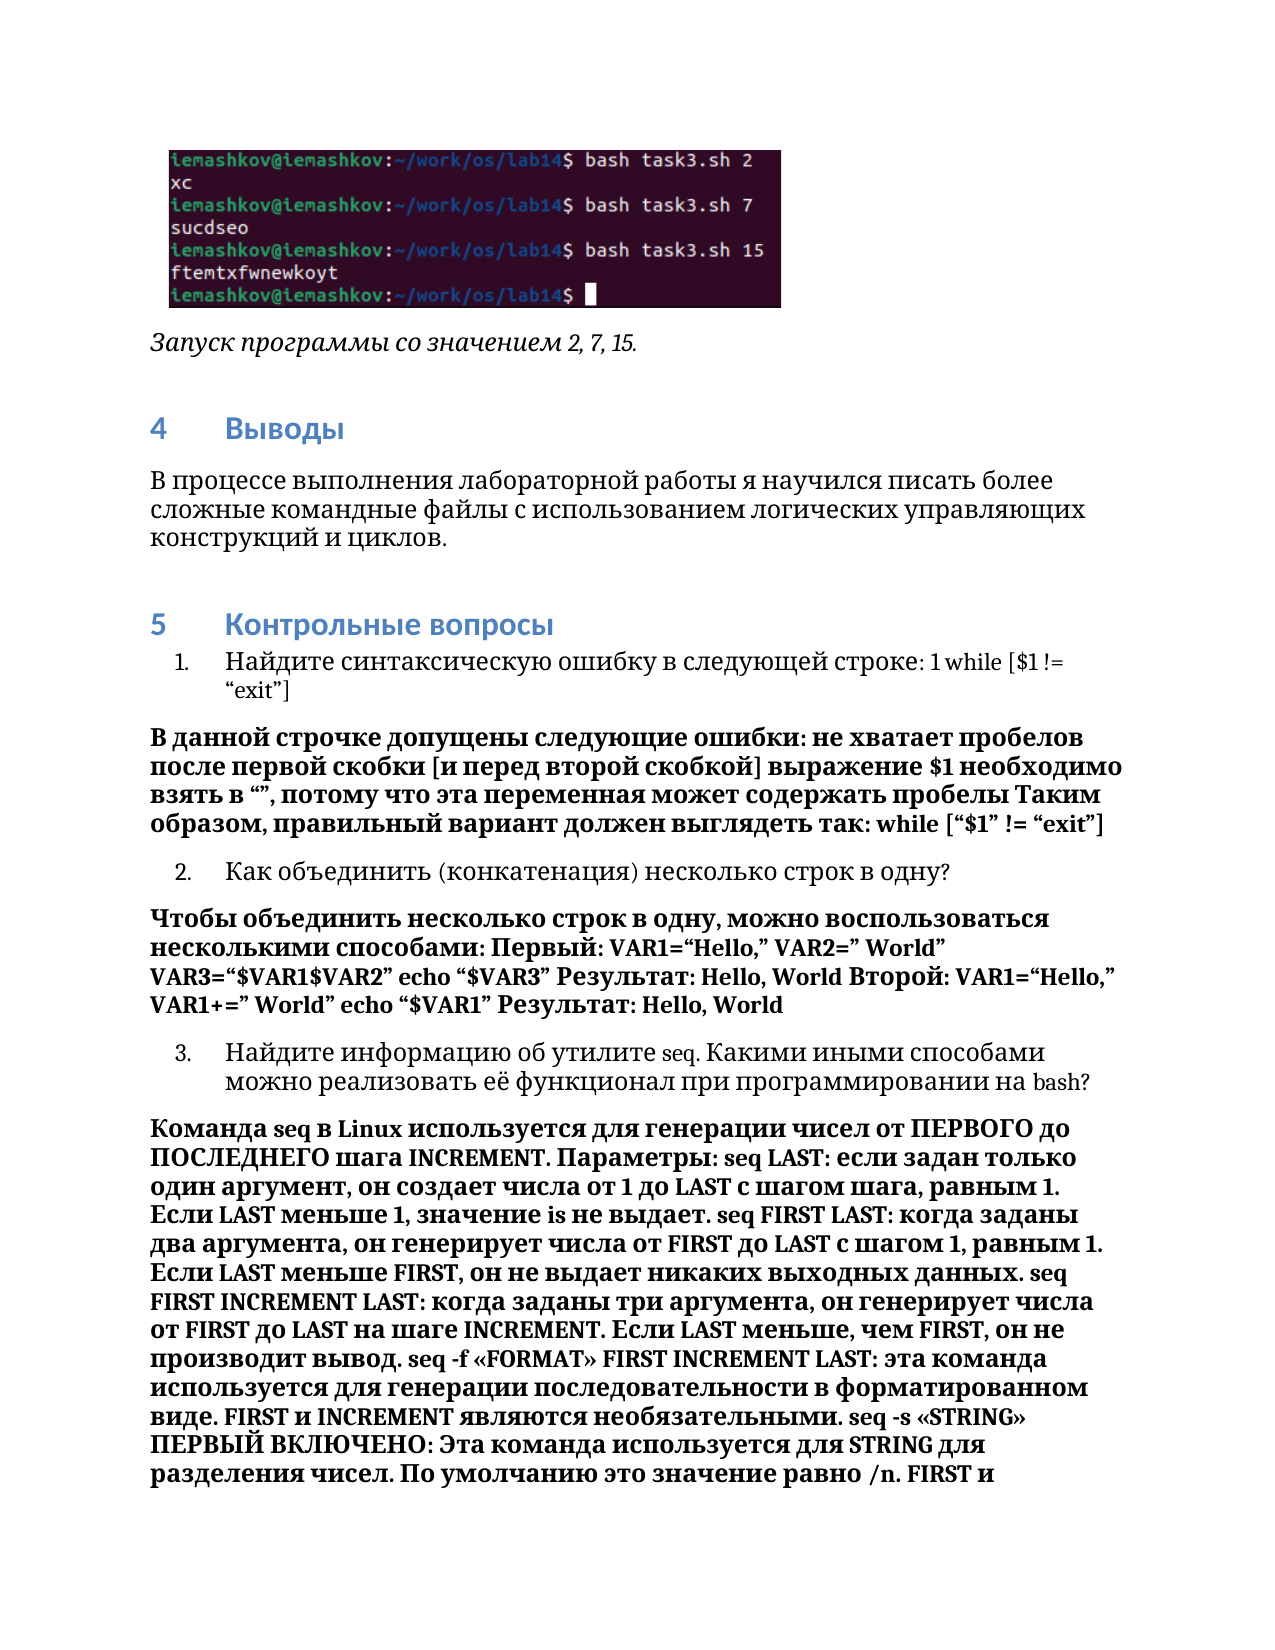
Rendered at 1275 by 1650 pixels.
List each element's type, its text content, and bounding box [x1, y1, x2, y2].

subtitle 4 Выводы [150, 407, 1125, 448]
subtitle 5 Контрольные вопросы [150, 603, 1125, 644]
list Найдите синтаксическую ошибку в следующей строке: 1 while [$1 != “exit”] [175, 648, 1125, 705]
text В данной строчке допущены следующие ошибки: не хватает пробелов после первой скобки [и перед второй скобкой] выражение $1 необходимо взять в “”, потому что эта переменная может содержать пробелы Таким образом, правильный вариант должен выглядеть так: while [“$1” != “exit”] [150, 724, 1125, 839]
text В процессе выполнения лабораторной работы я научился писать более сложные командные файлы с использованием логических управляющих конструкций и циклов. [150, 467, 1125, 553]
text Чтобы объединить несколько строк в одну, можно воспользоваться несколькими способами: Первый: VAR1=“Hello,” VAR2=” World” VAR3=“$VAR1$VAR2” echo “$VAR3” Результат: Hello, World Второй: VAR1=“Hello,” VAR1+=” World” echo “$VAR1” Результат: Hello, World [150, 905, 1125, 1020]
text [150, 1115, 1125, 1489]
text Запуск программы со значением 2, 7, 15. [150, 329, 1125, 357]
list Как объединить (конкатенация) несколько строк в одну? [175, 858, 1125, 886]
list Найдите информацию об утилите seq. Какими иными способами можно реализовать её функционал при программировании на bash? [175, 1039, 1125, 1096]
picture [168, 150, 782, 308]
